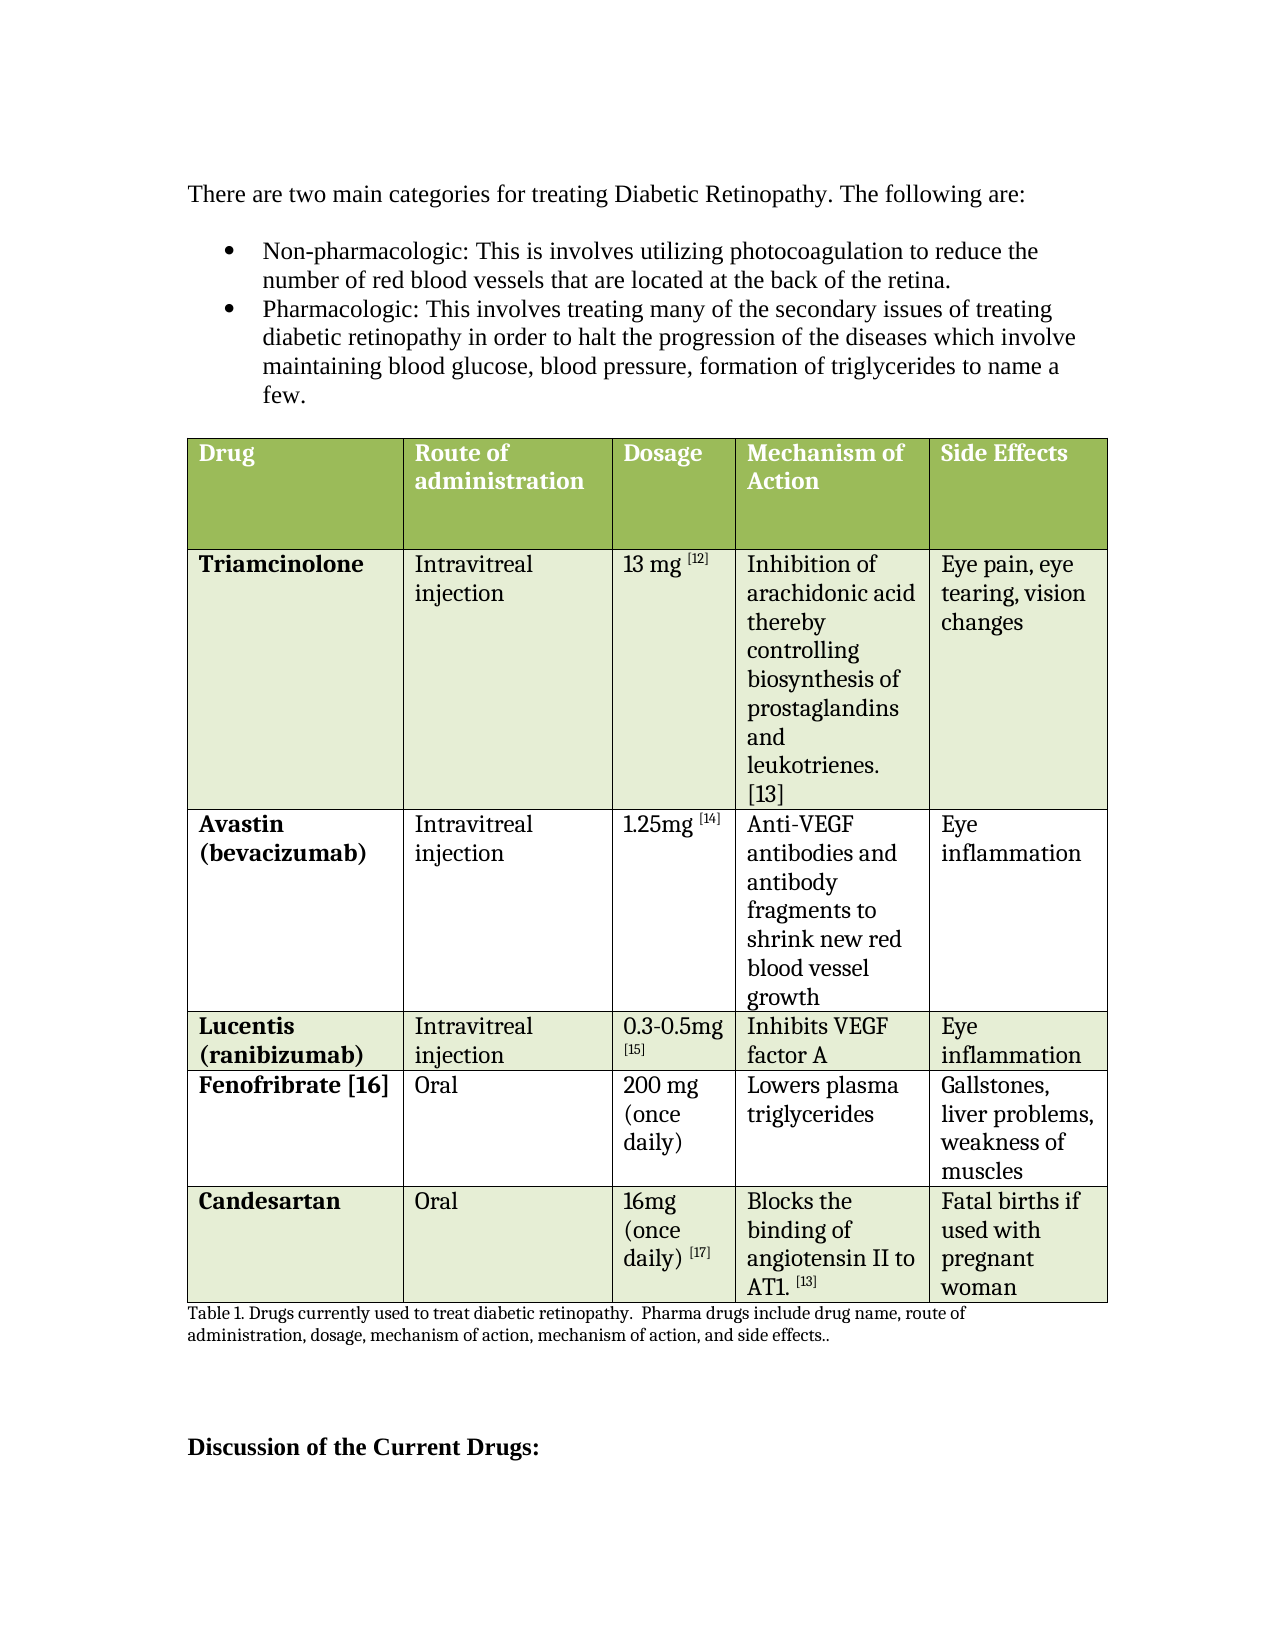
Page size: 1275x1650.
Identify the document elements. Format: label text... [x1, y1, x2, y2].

table_header Dosage [613, 439, 735, 549]
table_cell Intravitreal injection [404, 1012, 612, 1070]
table_cell Gallstones, liver problems, weakness of muscles [930, 1071, 1107, 1186]
list Pharmacologic: This involves treating many of the secondary issues of treating diabetic retinopathy in order to halt the progression of the diseases which involve maintaining blood glucose, blood pressure, formation of triglycerides to name a few. [225, 294, 1087, 409]
table_cell 16mg (once daily) [17] [613, 1187, 735, 1302]
table_header Mechanism of Action [736, 439, 929, 549]
table_cell Lowers plasma triglycerides [736, 1071, 929, 1186]
table_cell Blocks the binding of angiotensin II to AT1. [13] [736, 1187, 929, 1302]
table_cell Intravitreal injection [404, 810, 612, 1011]
table_cell Fenofribrate [16] [188, 1071, 403, 1186]
table_cell Candesartan [188, 1187, 403, 1302]
table_cell Triamcinolone [188, 550, 403, 809]
table_cell Eye pain, eye tearing, vision changes [930, 550, 1107, 809]
table_cell Lucentis (ranibizumab) [188, 1012, 403, 1070]
table_cell 0.3-0.5mg [15] [613, 1012, 735, 1070]
table_cell Eye inflammation [930, 1012, 1107, 1070]
table_header Route of administration [404, 439, 612, 549]
table_cell Intravitreal injection [404, 550, 612, 809]
table_cell Inhibits VEGF factor A [736, 1012, 929, 1070]
table_cell Oral [404, 1187, 612, 1302]
table_cell 1.25mg [14] [613, 810, 735, 1011]
table_cell Avastin (bevacizumab) [188, 810, 403, 1011]
table_cell 13 mg [12] [613, 550, 735, 809]
table_header Side Effects [930, 439, 1107, 549]
list Non-pharmacologic: This is involves utilizing photocoagulation to reduce the number of red blood vessels that are located at the back of the retina. [225, 236, 1087, 294]
table_cell Anti-VEGF antibodies and antibody fragments to shrink new red blood vessel growth [736, 810, 929, 1011]
table_cell 200 mg (once daily) [613, 1071, 735, 1186]
table_cell Fatal births if used with pregnant woman [930, 1187, 1107, 1302]
table_cell Inhibition of arachidonic acid thereby controlling biosynthesis of prostaglandins and leukotrienes. [13] [736, 550, 929, 809]
table_cell Eye inflammation [930, 810, 1107, 1011]
text Discussion of the Current Drugs: [187, 1432, 1087, 1461]
table_header Drug [188, 439, 403, 549]
text There are two main categories for treating Diabetic Retinopathy. The following are: [187, 179, 1087, 207]
text Table 1. Drugs currently used to treat diabetic retinopathy. Pharma drugs include drug name, route of administration, dosage, mechanism of action, mechanism of action, and side effects.. [187, 1303, 1087, 1346]
table_cell Oral [404, 1071, 612, 1186]
